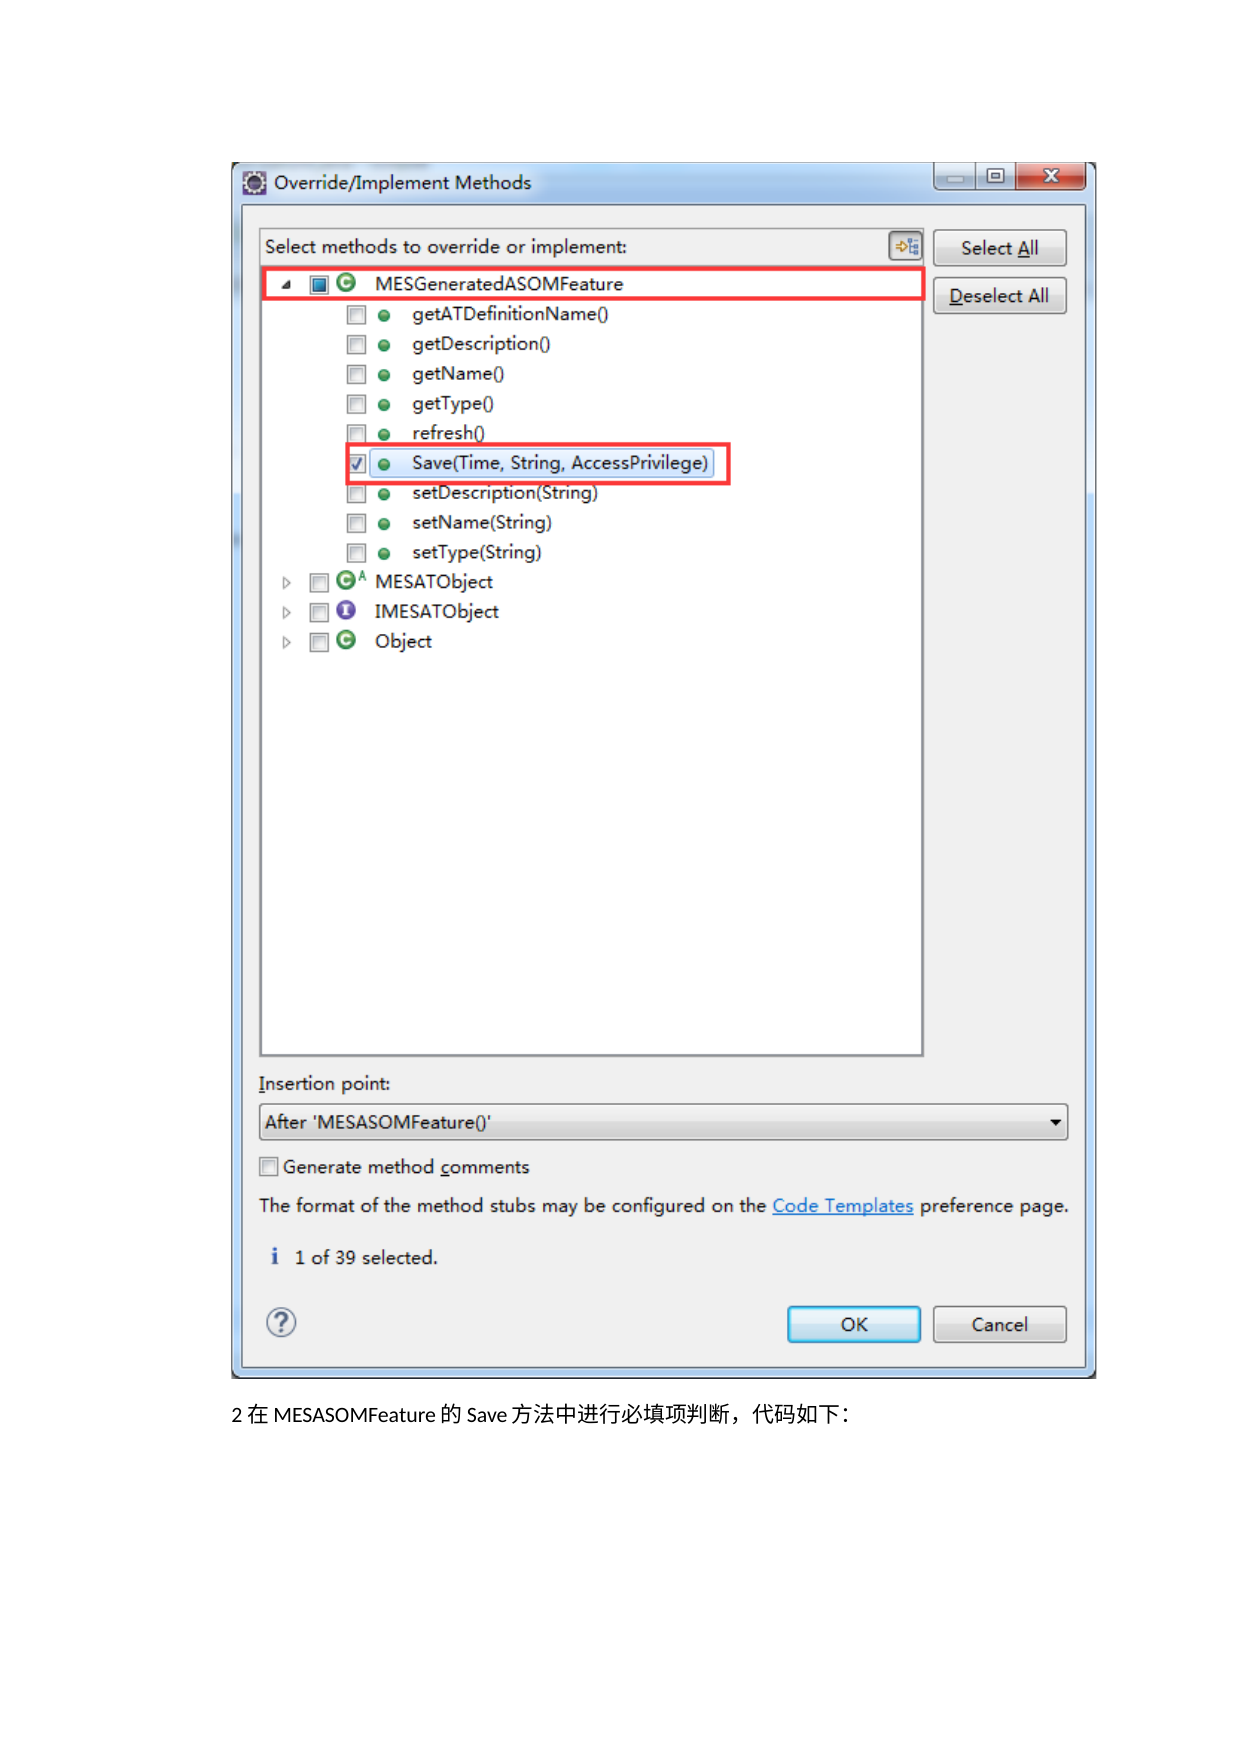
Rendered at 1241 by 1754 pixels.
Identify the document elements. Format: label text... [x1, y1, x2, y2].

text 2在MESASOMFeature的Save方法中进行必填项判断，代码如下： [231, 1397, 1053, 1429]
picture [231, 162, 1097, 1379]
